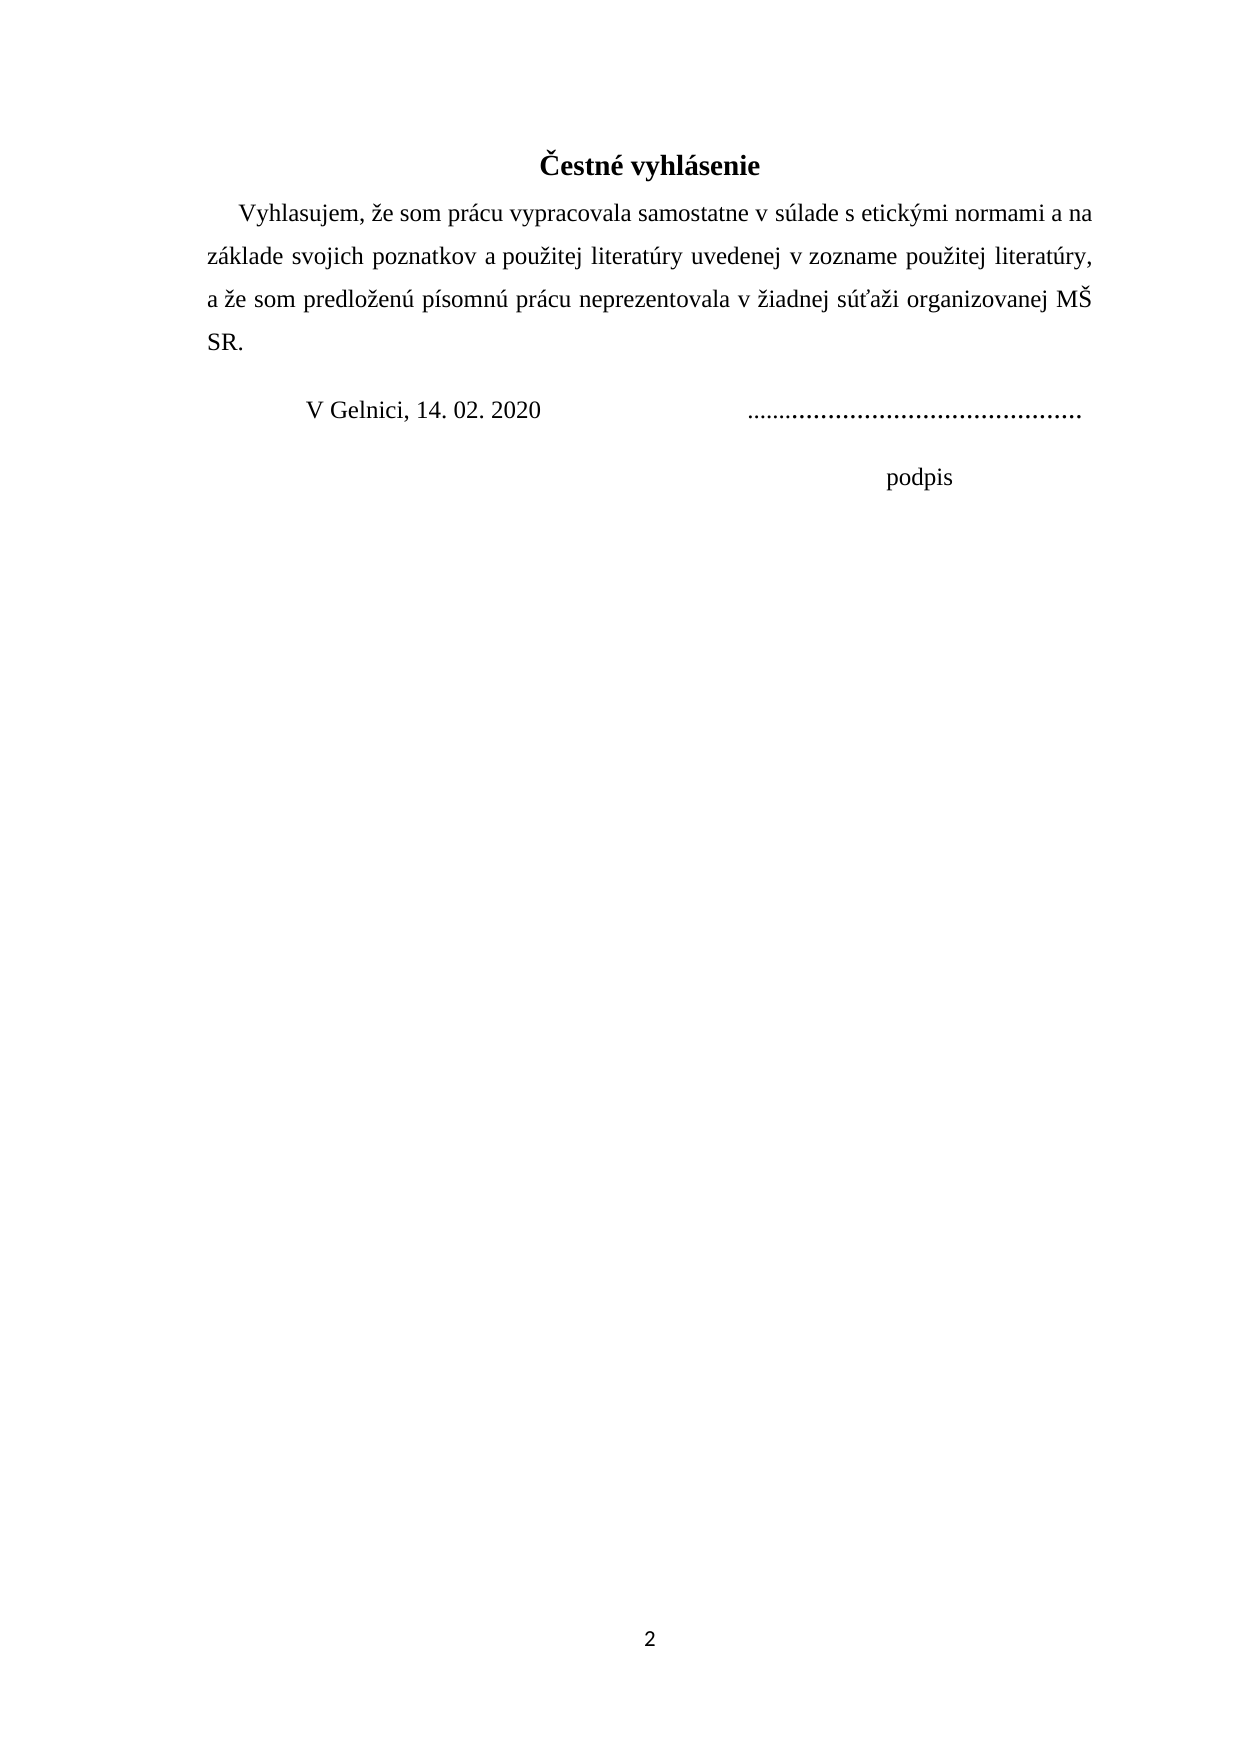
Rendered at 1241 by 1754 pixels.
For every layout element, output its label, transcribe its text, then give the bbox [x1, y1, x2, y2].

text Čestné vyhlásenie [207, 148, 1093, 181]
text V Gelnici, 14. 02. 2020 ............................................... [207, 391, 1092, 425]
text podpis [207, 462, 1092, 491]
text Vyhlasujem, že som prácu vypracovala samostatne v súlade s etickými normami a na základe svojich poznatkov a použitej literatúry uvedenej v zozname použitej literatúry, a že som predloženú písomnú prácu neprezentovala v žiadnej súťaži organizovanej MŠ SR. [207, 198, 1092, 356]
